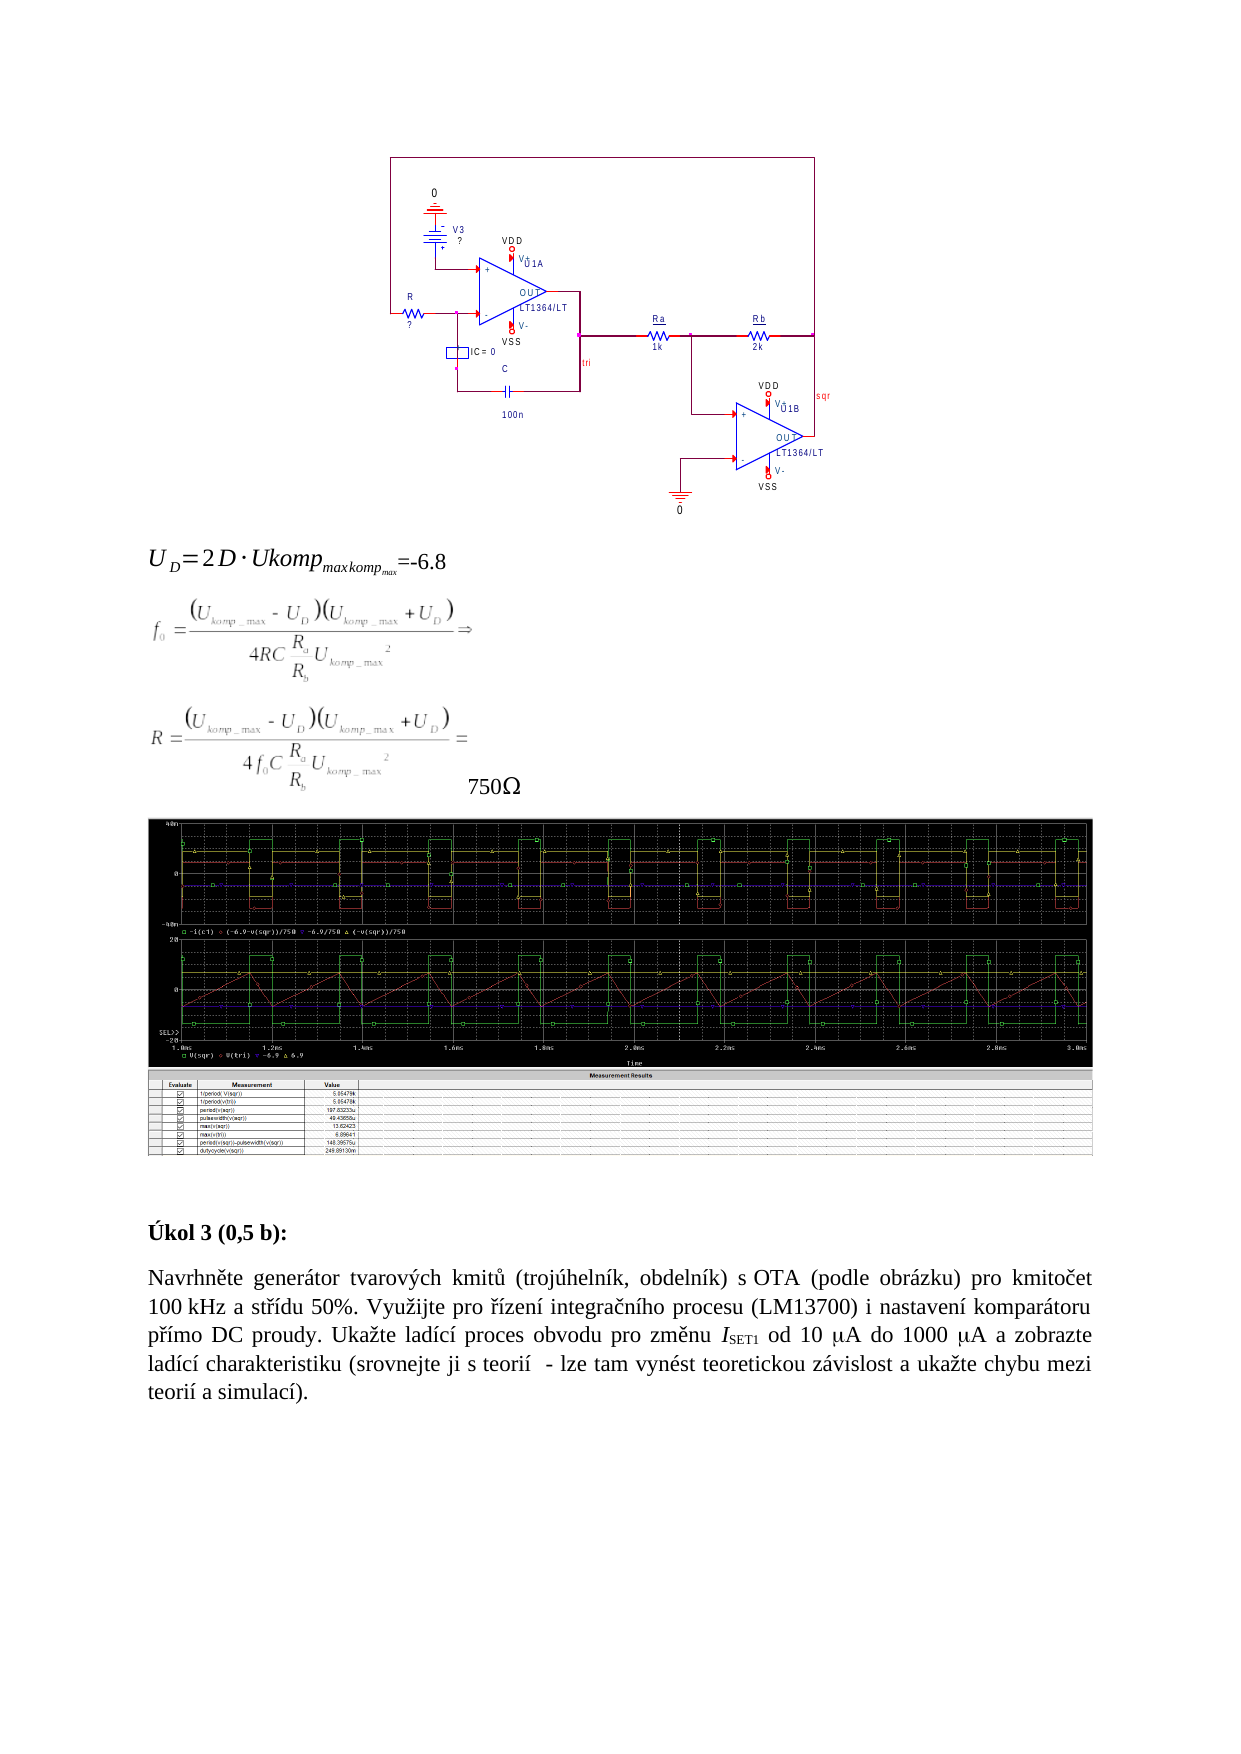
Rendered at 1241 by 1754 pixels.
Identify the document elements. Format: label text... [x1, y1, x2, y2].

text =-6.8 [148, 544, 1093, 578]
text Úkol 3 (0,5 b): [148, 1219, 1093, 1246]
text 750Ω [148, 705, 1093, 799]
text Navrhněte generátor tvarových kmitů (trojúhelník, obdelník) s OTA (podle obrázku) pro kmitočet 100 kHz a střídu 50%. Využijte pro řízení integračního procesu (LM13700) i nastavení komparátoru přímo DC proudy. Ukažte ladící proces obvodu pro změnu ISET1 od 10 A do 1000 A a zobrazte ladící charakteristiku (srovnejte ji s teorií - lze tam vynést teoretickou závislost a ukažte chybu mezi teorií a simulací). [148, 1264, 1093, 1404]
picture [147, 817, 1093, 1156]
